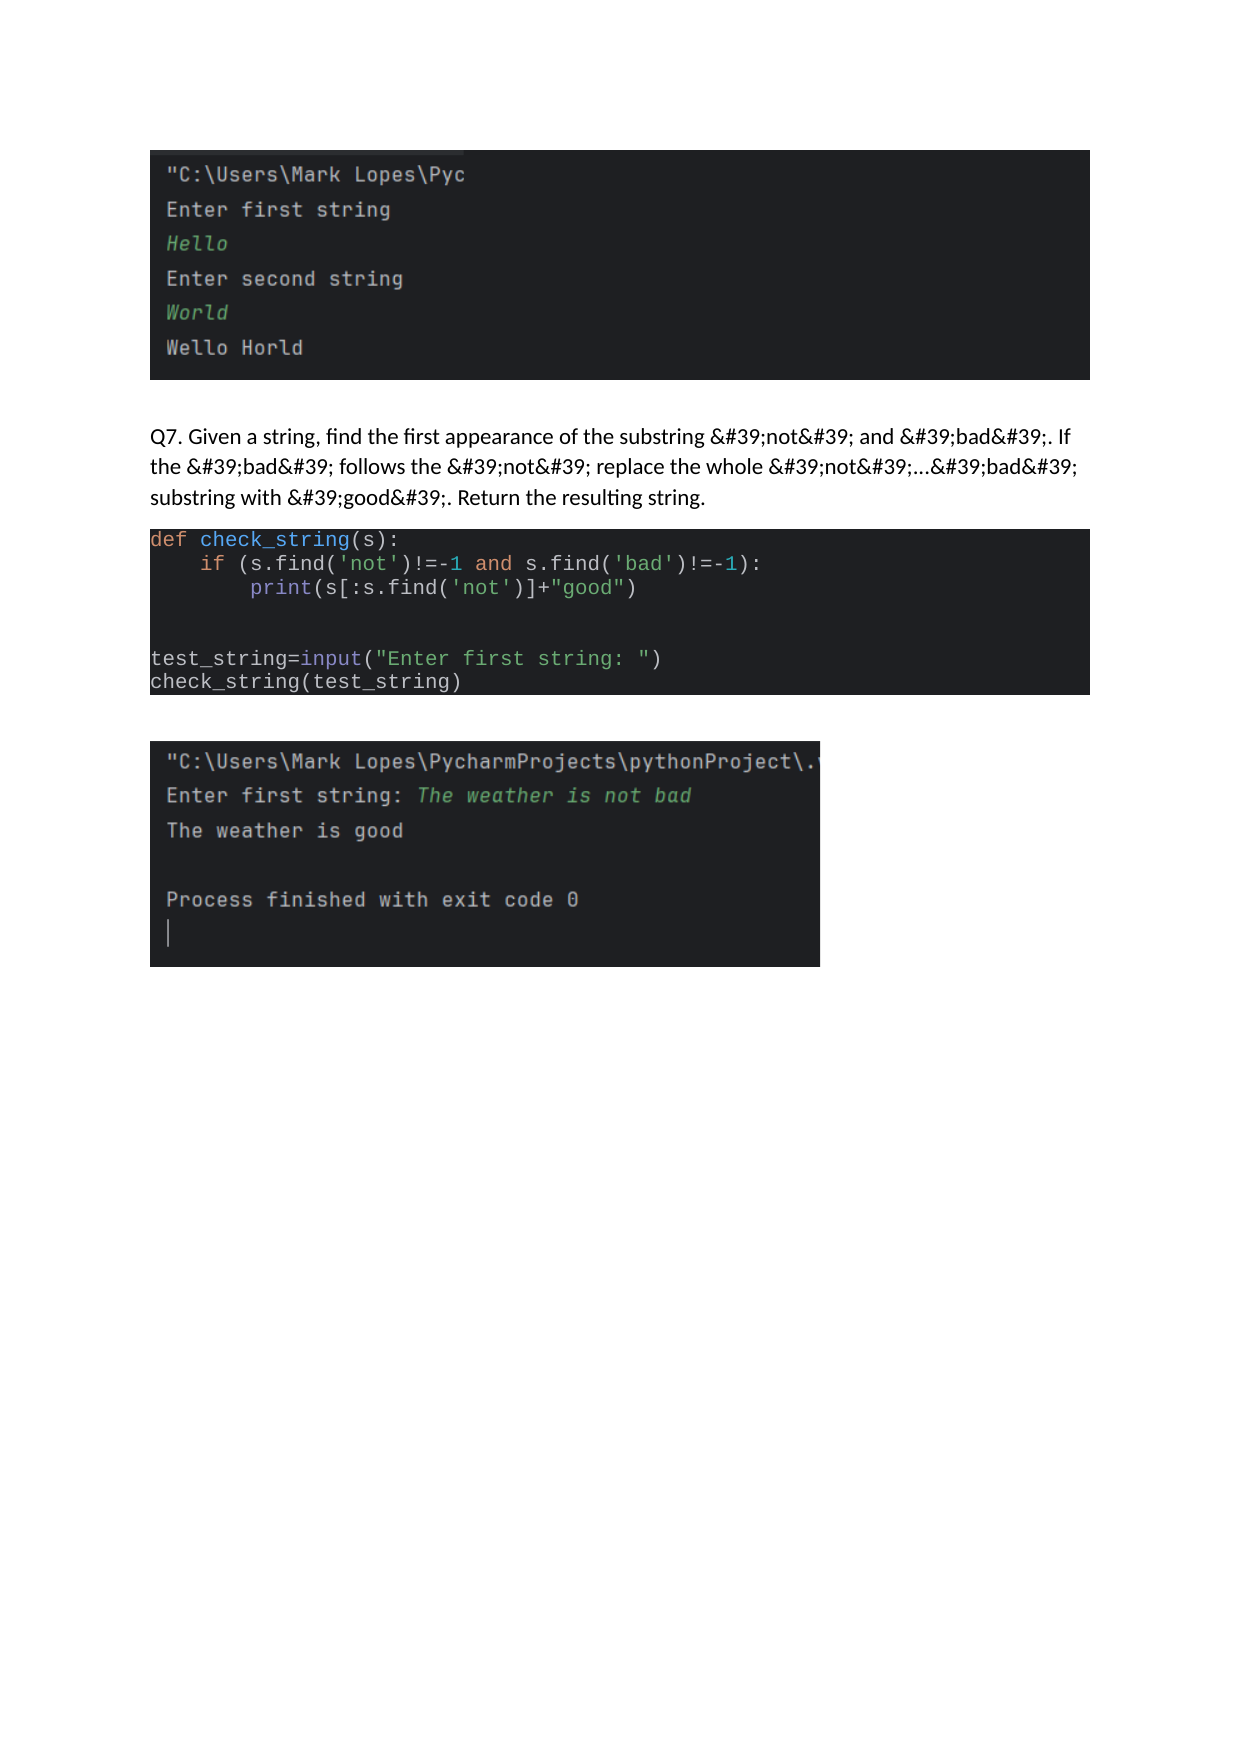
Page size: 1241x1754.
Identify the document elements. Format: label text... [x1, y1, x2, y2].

picture [150, 150, 464, 380]
text Q7. Given a string, find the first appearance of the substring &#39;not&#39; and &#39;bad&#39;. If the &#39;bad&#39; follows the &#39;not&#39; replace the whole &#39;not&#39;...&#39;bad&#39; substring with &#39;good&#39;. Return the resulting string. [150, 422, 1090, 511]
text def check_string(s): if (s.find('not')!=-1 and s.find('bad')!=-1): print(s[:s.find('not')]+"good") test_string=input("Enter first string: ") check_string(test_string) [150, 529, 1090, 695]
picture [150, 741, 821, 967]
